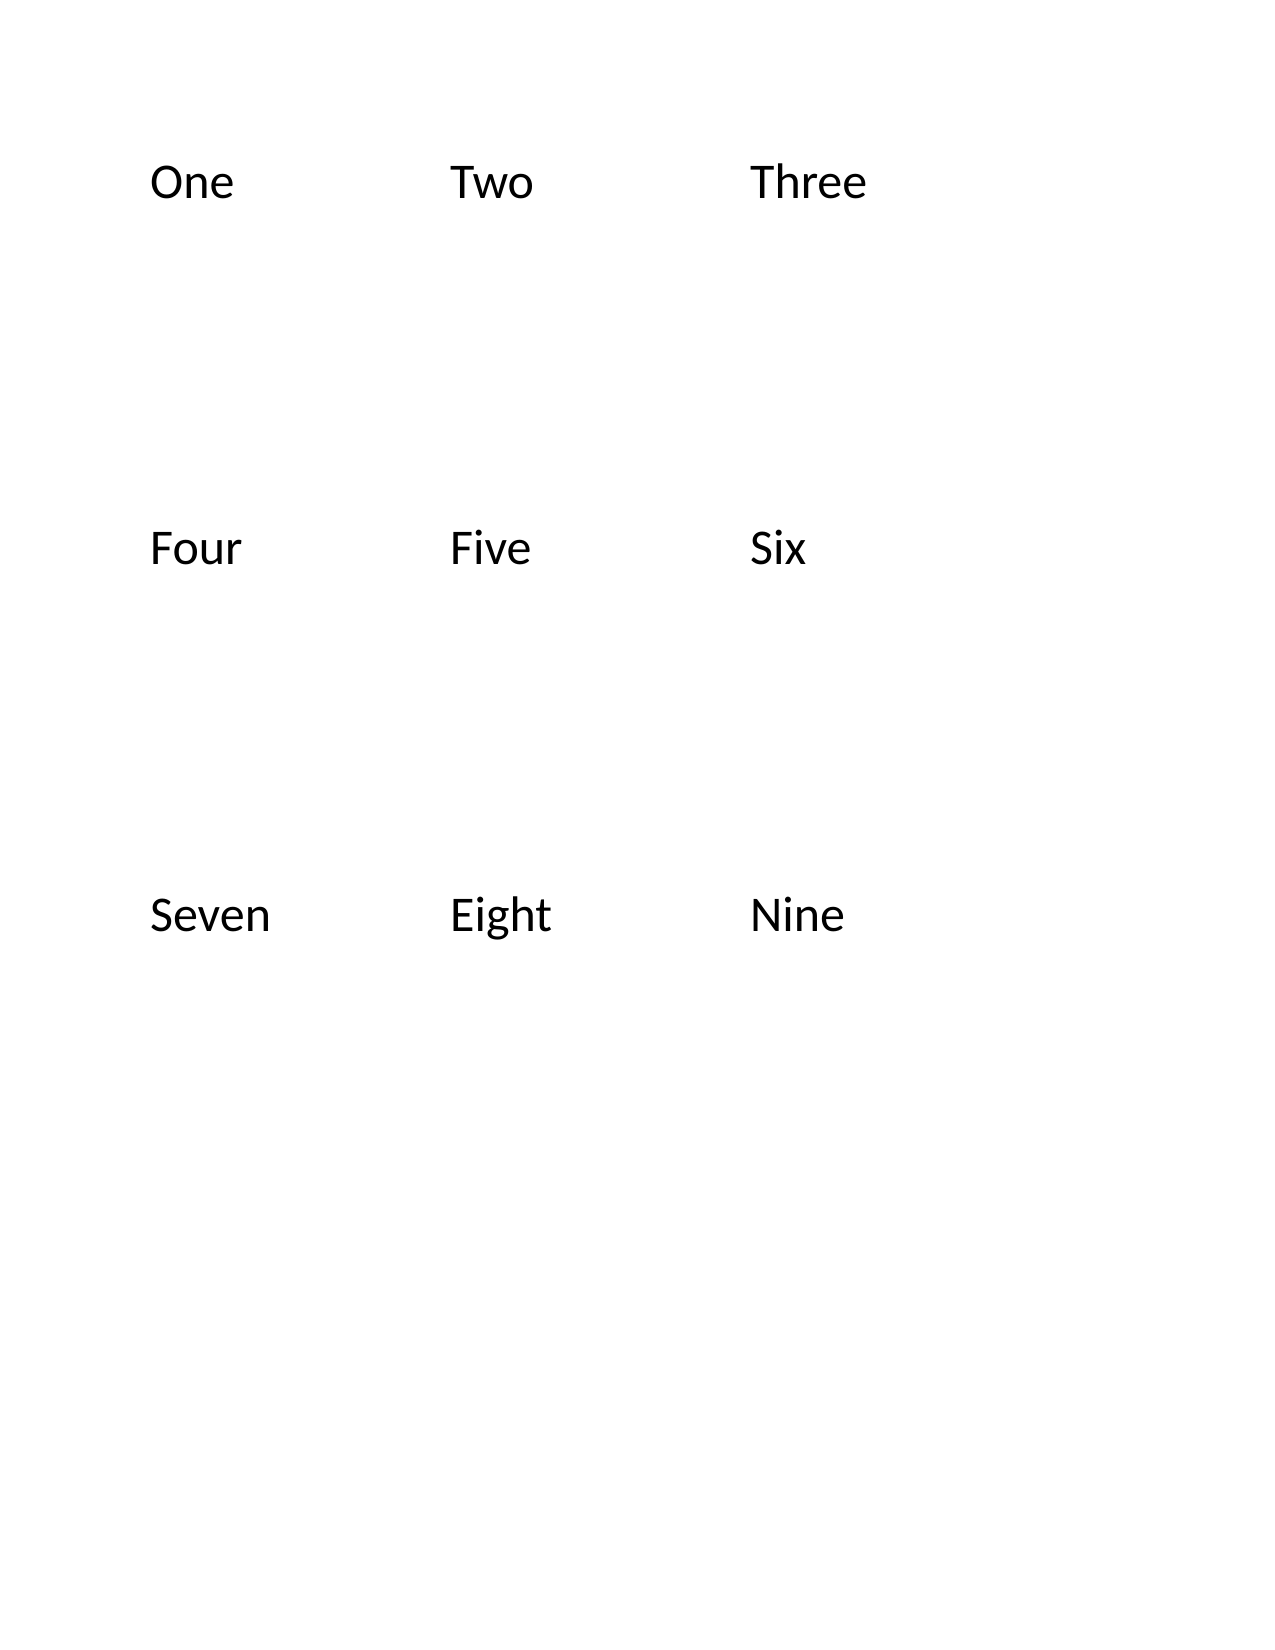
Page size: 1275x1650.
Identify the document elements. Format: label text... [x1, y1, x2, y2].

text Seven Eight Nine [150, 882, 1162, 943]
text One Two Three [150, 150, 1162, 211]
text Four Five Six [150, 516, 1162, 577]
